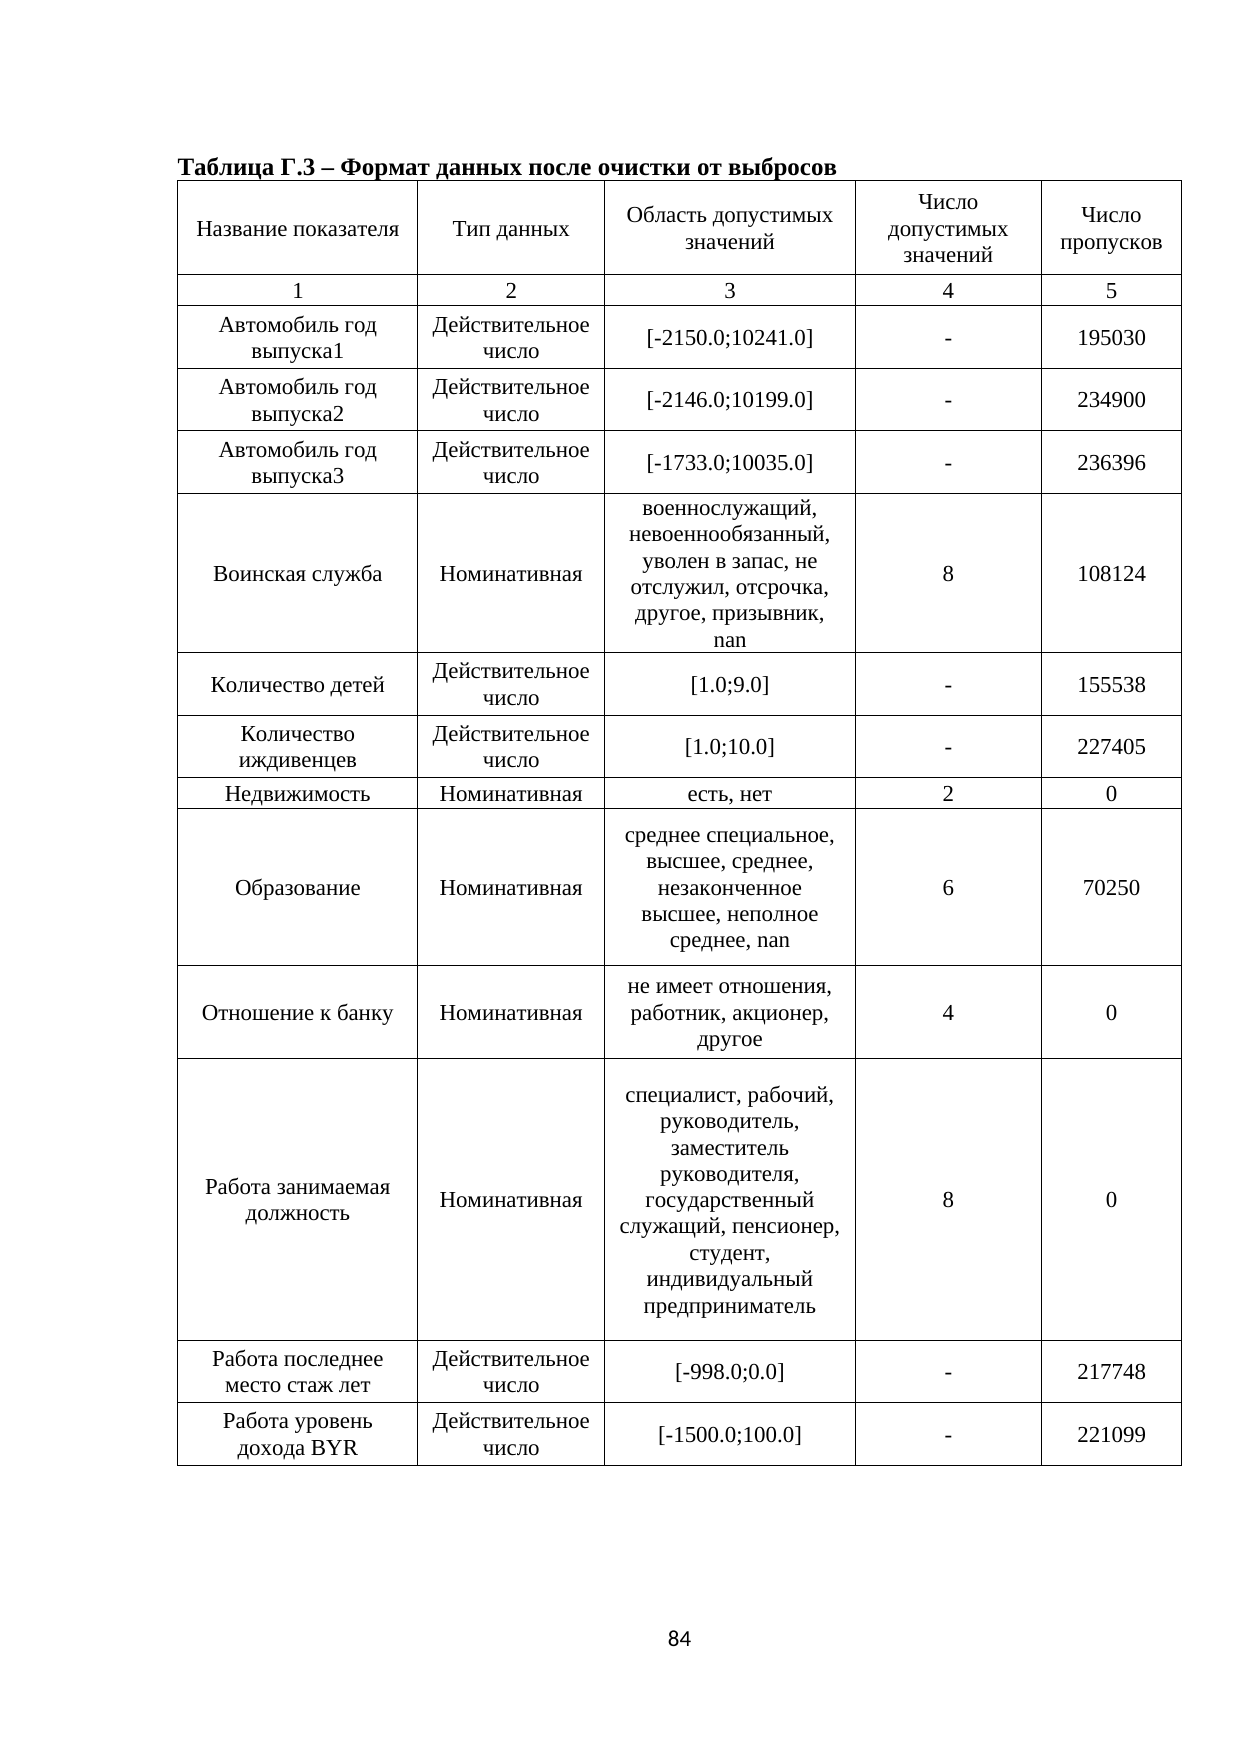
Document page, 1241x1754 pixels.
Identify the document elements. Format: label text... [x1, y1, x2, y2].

table_cell Действительное число [418, 653, 604, 714]
table_cell 155538 [1042, 653, 1181, 714]
table_cell Действительное число [418, 431, 604, 493]
table_cell 4 [856, 966, 1041, 1058]
table_cell 108124 [1042, 494, 1181, 652]
table_cell Номинативная [418, 1059, 604, 1339]
table_cell есть, нет [605, 778, 855, 808]
table_cell - [856, 653, 1041, 714]
table_cell 0 [1042, 1059, 1181, 1339]
table_cell Действительное число [418, 1341, 604, 1402]
table_cell - [856, 716, 1041, 777]
table_cell [-2150.0;10241.0] [605, 306, 855, 368]
table_cell 236396 [1042, 431, 1181, 493]
table_cell 2 [418, 275, 604, 305]
table_cell [-1733.0;10035.0] [605, 431, 855, 493]
table_cell 70250 [1042, 809, 1181, 964]
table_cell 1 [178, 275, 417, 305]
table_header Тип данных [418, 181, 604, 274]
table_cell [1.0;10.0] [605, 716, 855, 777]
table_cell [1.0;9.0] [605, 653, 855, 714]
table_cell Автомобиль год выпуска1 [178, 306, 417, 368]
table_cell Отношение к банку [178, 966, 417, 1058]
table_cell военнослужащий, невоеннообязанный, уволен в запас, не отслужил, отсрочка, другое, призывник, nan [605, 494, 855, 652]
table_cell 0 [1042, 778, 1181, 808]
table_header Число допустимых значений [856, 181, 1041, 274]
table_cell Действительное число [418, 716, 604, 777]
table_cell Работа последнее место стаж лет [178, 1341, 417, 1402]
table_cell 8 [856, 494, 1041, 652]
table_cell не имеет отношения, работник, акционер, другое [605, 966, 855, 1058]
table_cell [-2146.0;10199.0] [605, 369, 855, 430]
table_cell - [856, 369, 1041, 430]
table_cell 0 [1042, 966, 1181, 1058]
table_cell [-998.0;0.0] [605, 1341, 855, 1402]
table_cell специалист, рабочий, руководитель, заместитель руководителя, государственный служащий, пенсионер, студент, индивидуальный предприниматель [605, 1059, 855, 1339]
table_cell Недвижимость [178, 778, 417, 808]
table_cell Автомобиль год выпуска3 [178, 431, 417, 493]
table_cell [-1500.0;100.0] [605, 1403, 855, 1464]
table_cell Номинативная [418, 809, 604, 964]
table_cell Номинативная [418, 778, 604, 808]
table_cell 5 [1042, 275, 1181, 305]
table_cell Действительное число [418, 306, 604, 368]
text Таблица Г.3 – Формат данных после очистки от выбросов [177, 152, 1181, 180]
table_cell Образование [178, 809, 417, 964]
table_cell 234900 [1042, 369, 1181, 430]
table_cell 217748 [1042, 1341, 1181, 1402]
table_cell Количество детей [178, 653, 417, 714]
table_cell Работа уровень дохода BYR [178, 1403, 417, 1464]
table_cell 227405 [1042, 716, 1181, 777]
table_cell 6 [856, 809, 1041, 964]
table_header Область допустимых значений [605, 181, 855, 274]
table_cell - [856, 1341, 1041, 1402]
table_cell 8 [856, 1059, 1041, 1339]
table_cell Количество иждивенцев [178, 716, 417, 777]
table_cell - [856, 306, 1041, 368]
table_cell 195030 [1042, 306, 1181, 368]
table_cell 4 [856, 275, 1041, 305]
table_cell среднее специальное, высшее, среднее, незаконченное высшее, неполное среднее, nan [605, 809, 855, 964]
table_cell 2 [856, 778, 1041, 808]
table_cell Воинская служба [178, 494, 417, 652]
table_cell Номинативная [418, 966, 604, 1058]
table_header Число пропусков [1042, 181, 1181, 274]
table_cell - [856, 431, 1041, 493]
table_cell - [856, 1403, 1041, 1464]
table_cell Автомобиль год выпуска2 [178, 369, 417, 430]
table_cell 221099 [1042, 1403, 1181, 1464]
table_cell Работа занимаемая должность [178, 1059, 417, 1339]
table_header Название показателя [178, 181, 417, 274]
table_cell Номинативная [418, 494, 604, 652]
table_cell Действительное число [418, 369, 604, 430]
table_cell 3 [605, 275, 855, 305]
table_cell Действительное число [418, 1403, 604, 1464]
